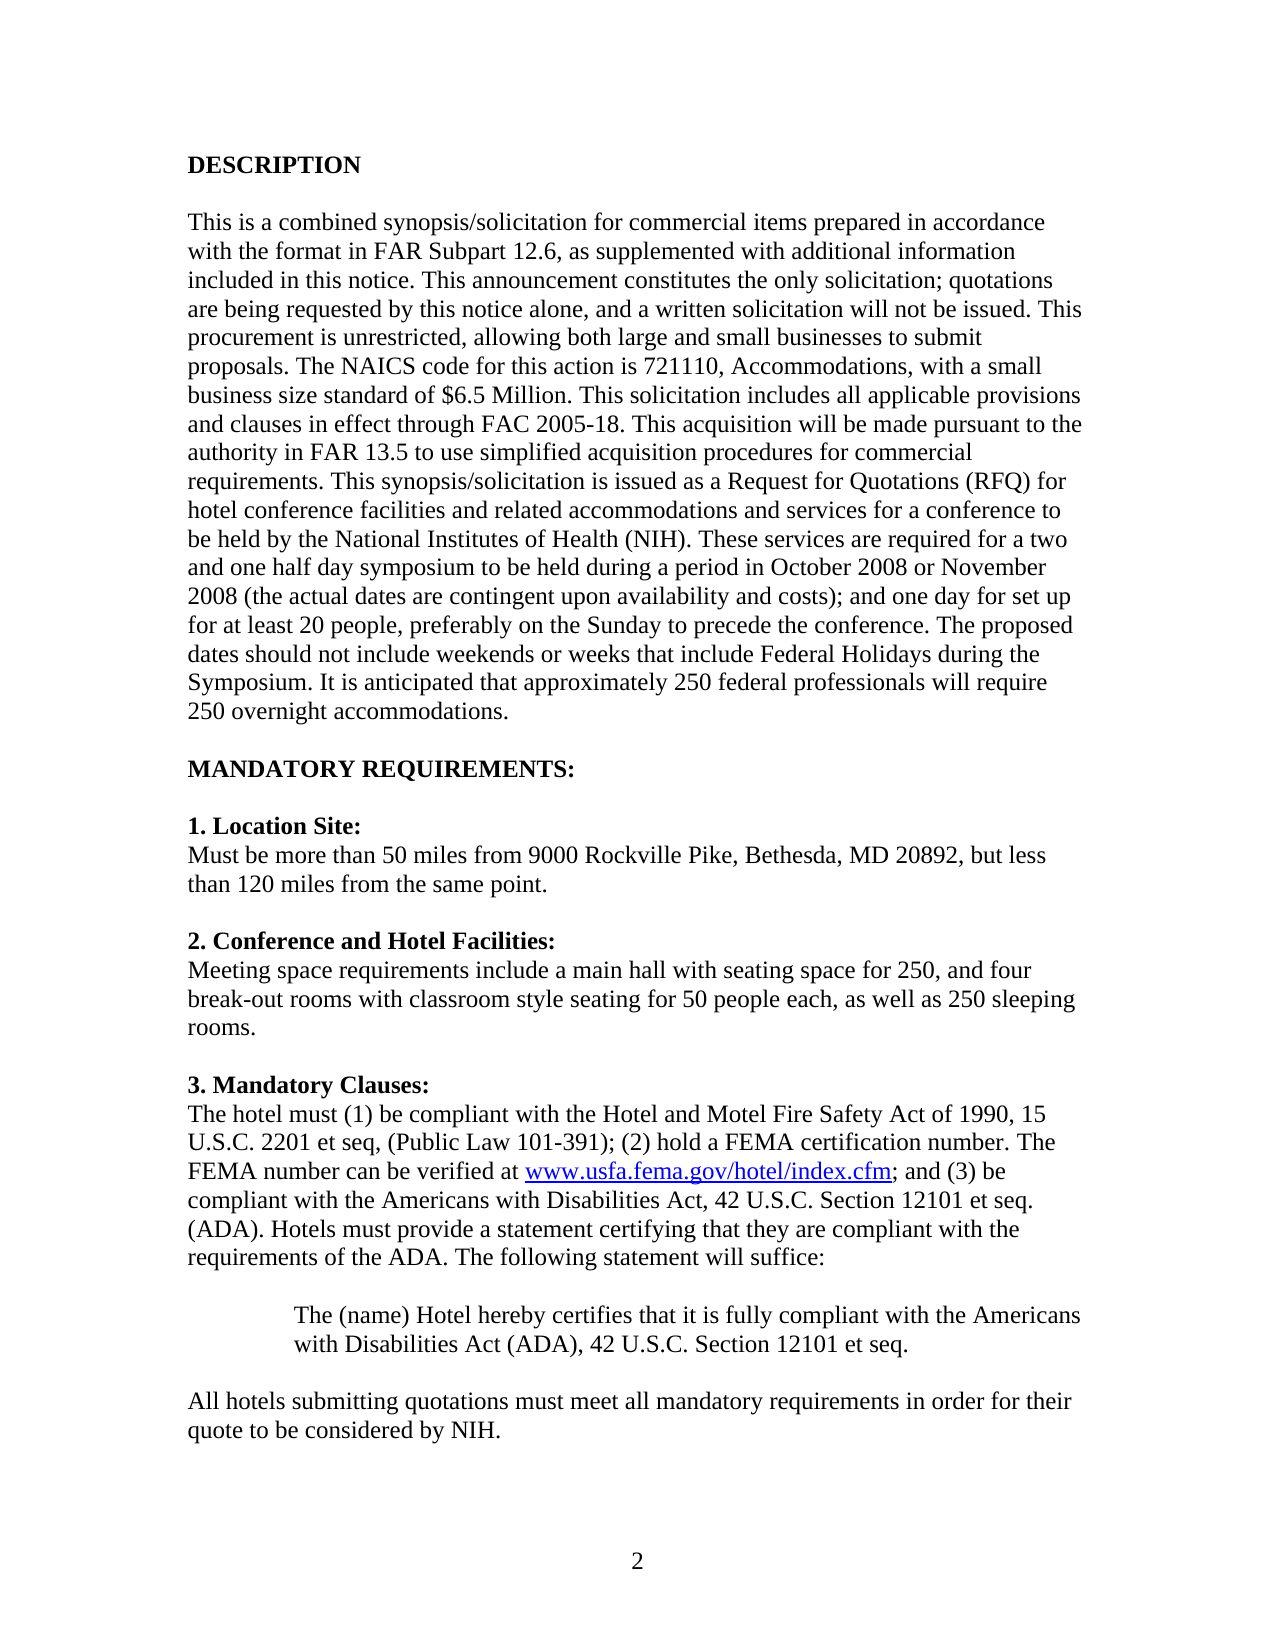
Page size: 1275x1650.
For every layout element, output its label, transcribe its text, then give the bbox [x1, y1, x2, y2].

text The hotel must (1) be compliant with the Hotel and Motel Fire Safety Act of 1990, 15 U.S.C. 2201 et seq, (Public Law 101-391); (2) hold a FEMA certification number. The FEMA number can be verified at www.usfa.fema.gov/hotel/index.cfm; and (3) be compliant with the Americans with Disabilities Act, 42 U.S.C. Section 12101 et seq. (). Hotels must provide a statement certifying that they are compliant with the requirements of the . The following statement will suffice: [187, 1099, 1087, 1271]
text Meeting space requirements include a main hall with seating space for 250, and four break-out rooms with classroom style seating for 50 people each, as well as 250 sleeping rooms. [187, 955, 1087, 1041]
text MANDATORY REQUIREMENTS: [187, 754, 1087, 782]
text This is a combined synopsis/solicitation for commercial items prepared in accordance with the format in FAR Subpart 12.6, as supplemented with additional information included in this notice. This announcement constitutes the only solicitation; quotations are being requested by this notice alone, and a written solicitation will not be issued. This procurement is unrestricted, allowing both large and small businesses to submit proposals. The NAICS code for this action is 721110, Accommodations, with a small business size standard of $6.5 Million. This solicitation includes all applicable provisions and clauses in effect through FAC 2005-18. This acquisition will be made pursuant to the authority in FAR 13.5 to use simplified acquisition procedures for commercial requirements. This synopsis/solicitation is issued as a Request for Quotations (RFQ) for hotel conference facilities and related accommodations and services for a conference to be held by the National Institutes of Health (NIH). These services are required for a two and one half day symposium to be held during a period in October 2008 or November 2008 (the actual dates are contingent upon availability and costs); and one day for set up for at least 20 people, preferably on the Sunday to precede the conference. The proposed dates should not include weekends or weeks that include Federal Holidays during the Symposium. It is anticipated that approximately 250 federal professionals will require 250 overnight accommodations. [187, 207, 1087, 725]
text 2. Conference and Hotel Facilities: [187, 926, 1087, 955]
text DESCRIPTION [187, 150, 1087, 179]
text Must be more than 50 miles from 9000 Rockville Pike, , but less than 120 miles from the same point. [187, 840, 1087, 897]
text The (name) Hotel hereby certifies that it is fully compliant with the Americans with Disabilities Act (ADA), 42 U.S.C. Section 12101 et seq. [294, 1300, 1087, 1357]
text 1. Location Site: [187, 811, 1087, 840]
text All hotels submitting quotations must meet all mandatory requirements in order for their quote to be considered by NIH. [187, 1386, 1087, 1444]
text 3. Mandatory Clauses: [187, 1070, 1087, 1099]
